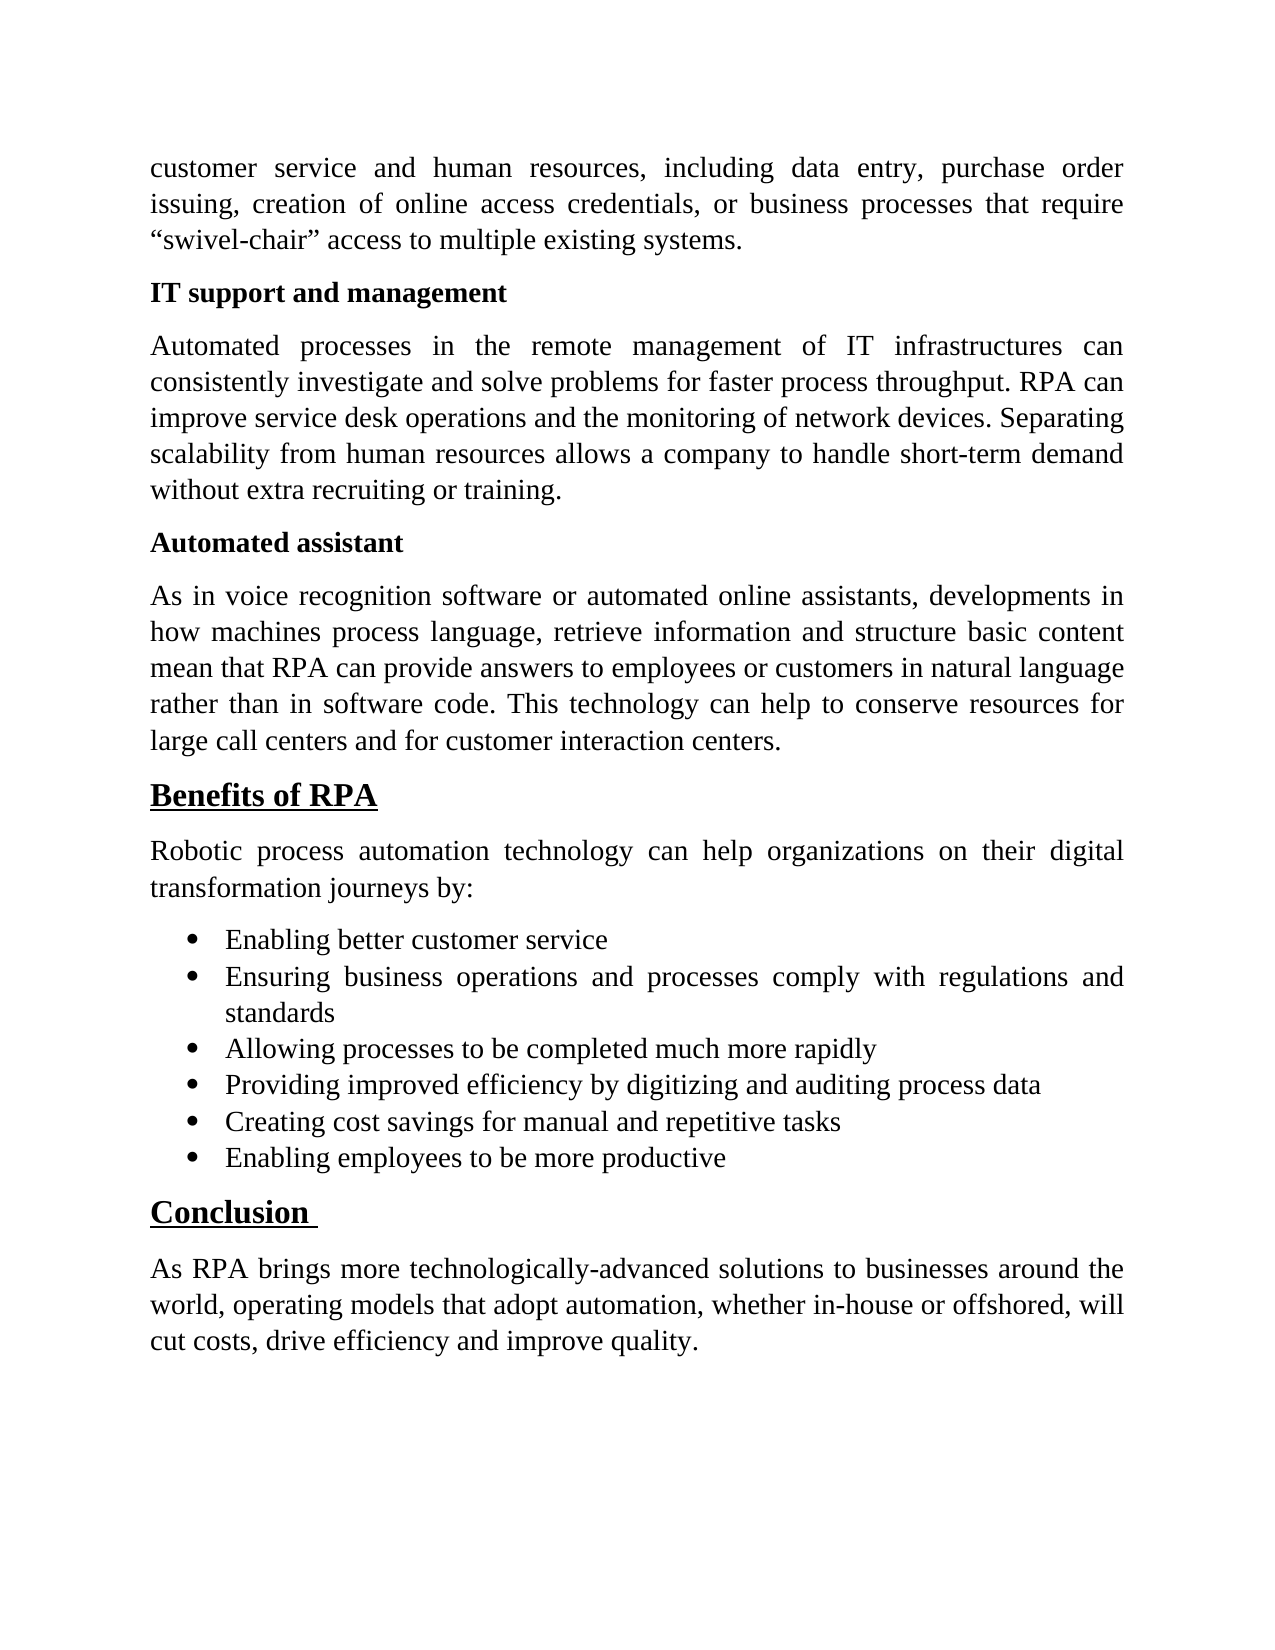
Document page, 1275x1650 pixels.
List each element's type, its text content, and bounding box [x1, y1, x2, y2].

text Robotic process automation technology can help organizations on their digital transformation journeys by: [150, 833, 1125, 903]
text Automated assistant [150, 525, 1125, 559]
text Conclusion [150, 1193, 1125, 1231]
list Providing improved efficiency by digitizing and auditing process data [187, 1067, 1125, 1101]
list Allowing processes to be completed much more rapidly [187, 1031, 1125, 1065]
text IT support and management [150, 275, 1125, 309]
text Benefits of RPA [150, 776, 1125, 814]
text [150, 150, 1125, 256]
text Automated processes in the remote management of IT infrastructures can consistently investigate and solve problems for faster process throughput. RPA can improve service desk operations and the monitoring of network devices. Separating scalability from human resources allows a company to handle short-term demand without extra recruiting or training. [150, 328, 1125, 506]
list Enabling better customer service [187, 922, 1125, 956]
list Ensuring business operations and processes comply with regulations and standards [187, 959, 1125, 1028]
text As RPA brings more technologically-advanced solutions to businesses around the world, operating models that adopt automation, whether in-house or offshored, will cut costs, drive efficiency and improve quality. [150, 1251, 1125, 1357]
list Enabling employees to be more productive [187, 1140, 1125, 1173]
text As in voice recognition software or automated online assistants, developments in how machines process language, retrieve information and structure basic content mean that RPA can provide answers to employees or customers in natural language rather than in software code. This technology can help to conserve resources for large call centers and for customer interaction centers. [150, 578, 1125, 756]
list Creating cost savings for manual and repetitive tasks [187, 1104, 1125, 1137]
